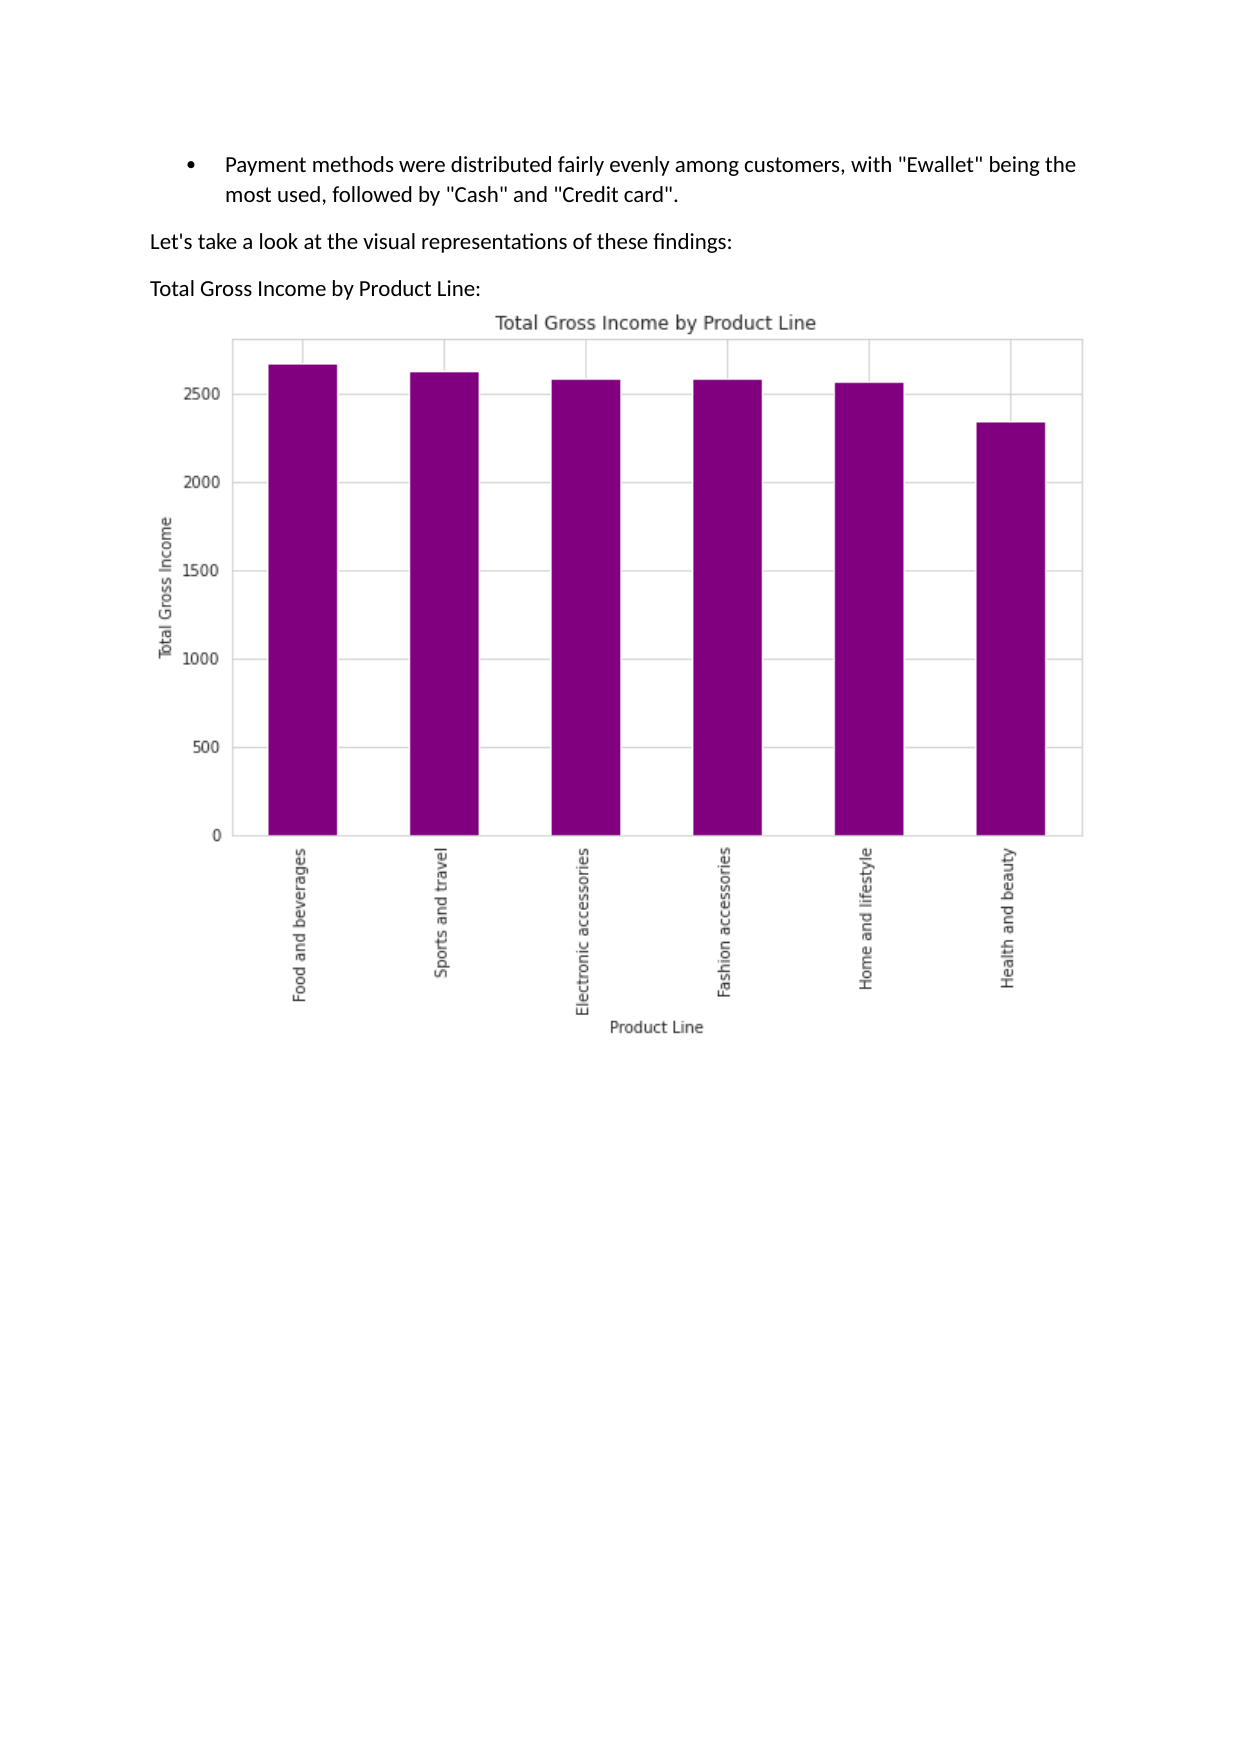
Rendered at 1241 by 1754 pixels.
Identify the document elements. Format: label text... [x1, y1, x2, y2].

text Let's take a look at the visual representations of these findings: [150, 227, 1090, 255]
text Total Gross Income by Product Line: [150, 274, 1090, 304]
list Payment methods were distributed fairly evenly among customers, with "Ewallet" being the most used, followed by "Cash" and "Credit card". [187, 150, 1090, 208]
picture [150, 304, 1091, 1047]
